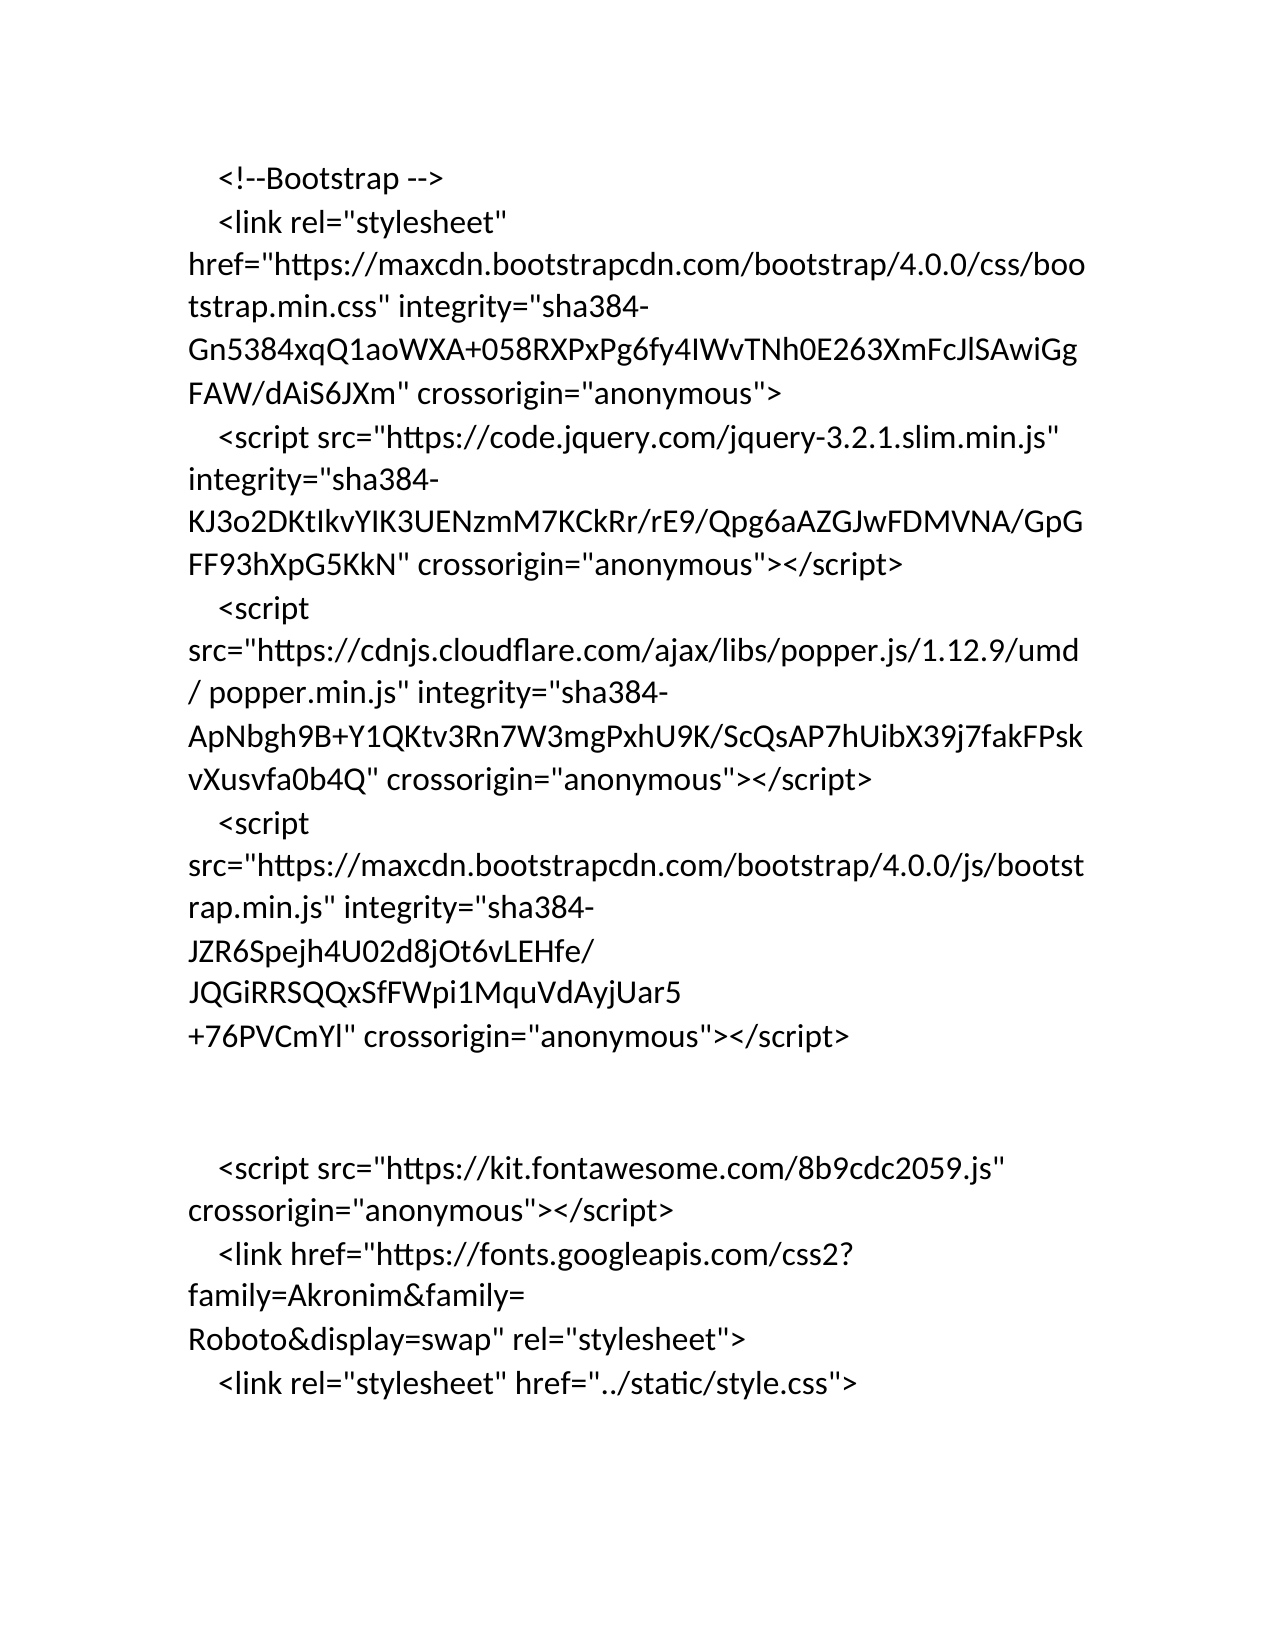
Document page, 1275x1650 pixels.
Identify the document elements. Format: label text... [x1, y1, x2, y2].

text <script src="https://kit.fontawesome.com/8b9cdc2059.js" crossorigin="anonymous"></script> [188, 1147, 1088, 1229]
text JZR6Spejh4U02d8jOt6vLEHfe/JQGiRRSQQxSfFWpi1MquVdAyjUar5 [188, 929, 1088, 1012]
text FAW/dAiS6JXm" crossorigin="anonymous"> [188, 372, 1088, 413]
text <script src="https://code.jquery.com/jquery-3.2.1.slim.min.js" integrity="sha384- KJ3o2DKtIkvYIK3UENzmM7KCkRr/rE9/Qpg6aAZGJwFDMVNA/GpG [188, 416, 1088, 540]
text +76PVCmYl" crossorigin="anonymous"></script> [188, 1015, 1088, 1056]
text <script src="https://cdnjs.cloudflare.com/ajax/libs/popper.js/1.12.9/umd/ popper.min.js" integrity="sha384- [188, 587, 1088, 712]
text FF93hXpG5KkN" crossorigin="anonymous"></script> [188, 543, 1088, 584]
text <link href="https://fonts.googleapis.com/css2?family=Akronim&family= [188, 1232, 1088, 1315]
text <link rel="stylesheet" href="https://maxcdn.bootstrapcdn.com/bootstrap/4.0.0/css/boo tstrap.min.css" integrity="sha384- [188, 201, 1088, 325]
text Roboto&display=swap" rel="stylesheet"> [188, 1318, 1088, 1359]
text <link rel="stylesheet" href="../static/style.css"> [218, 1362, 1088, 1403]
text Gn5384xqQ1aoWXA+058RXPxPg6fy4IWvTNh0E263XmFcJlSAwiGg [188, 328, 1088, 369]
text <!--Bootstrap --> [218, 157, 1088, 198]
text ApNbgh9B+Y1QKtv3Rn7W3mgPxhU9K/ScQsAP7hUibX39j7fakFPsk [188, 714, 1088, 755]
text <script src="https://maxcdn.bootstrapcdn.com/bootstrap/4.0.0/js/bootst rap.min.js" integrity="sha384- [188, 802, 1088, 927]
text vXusvfa0b4Q" crossorigin="anonymous"></script> [188, 758, 1088, 799]
